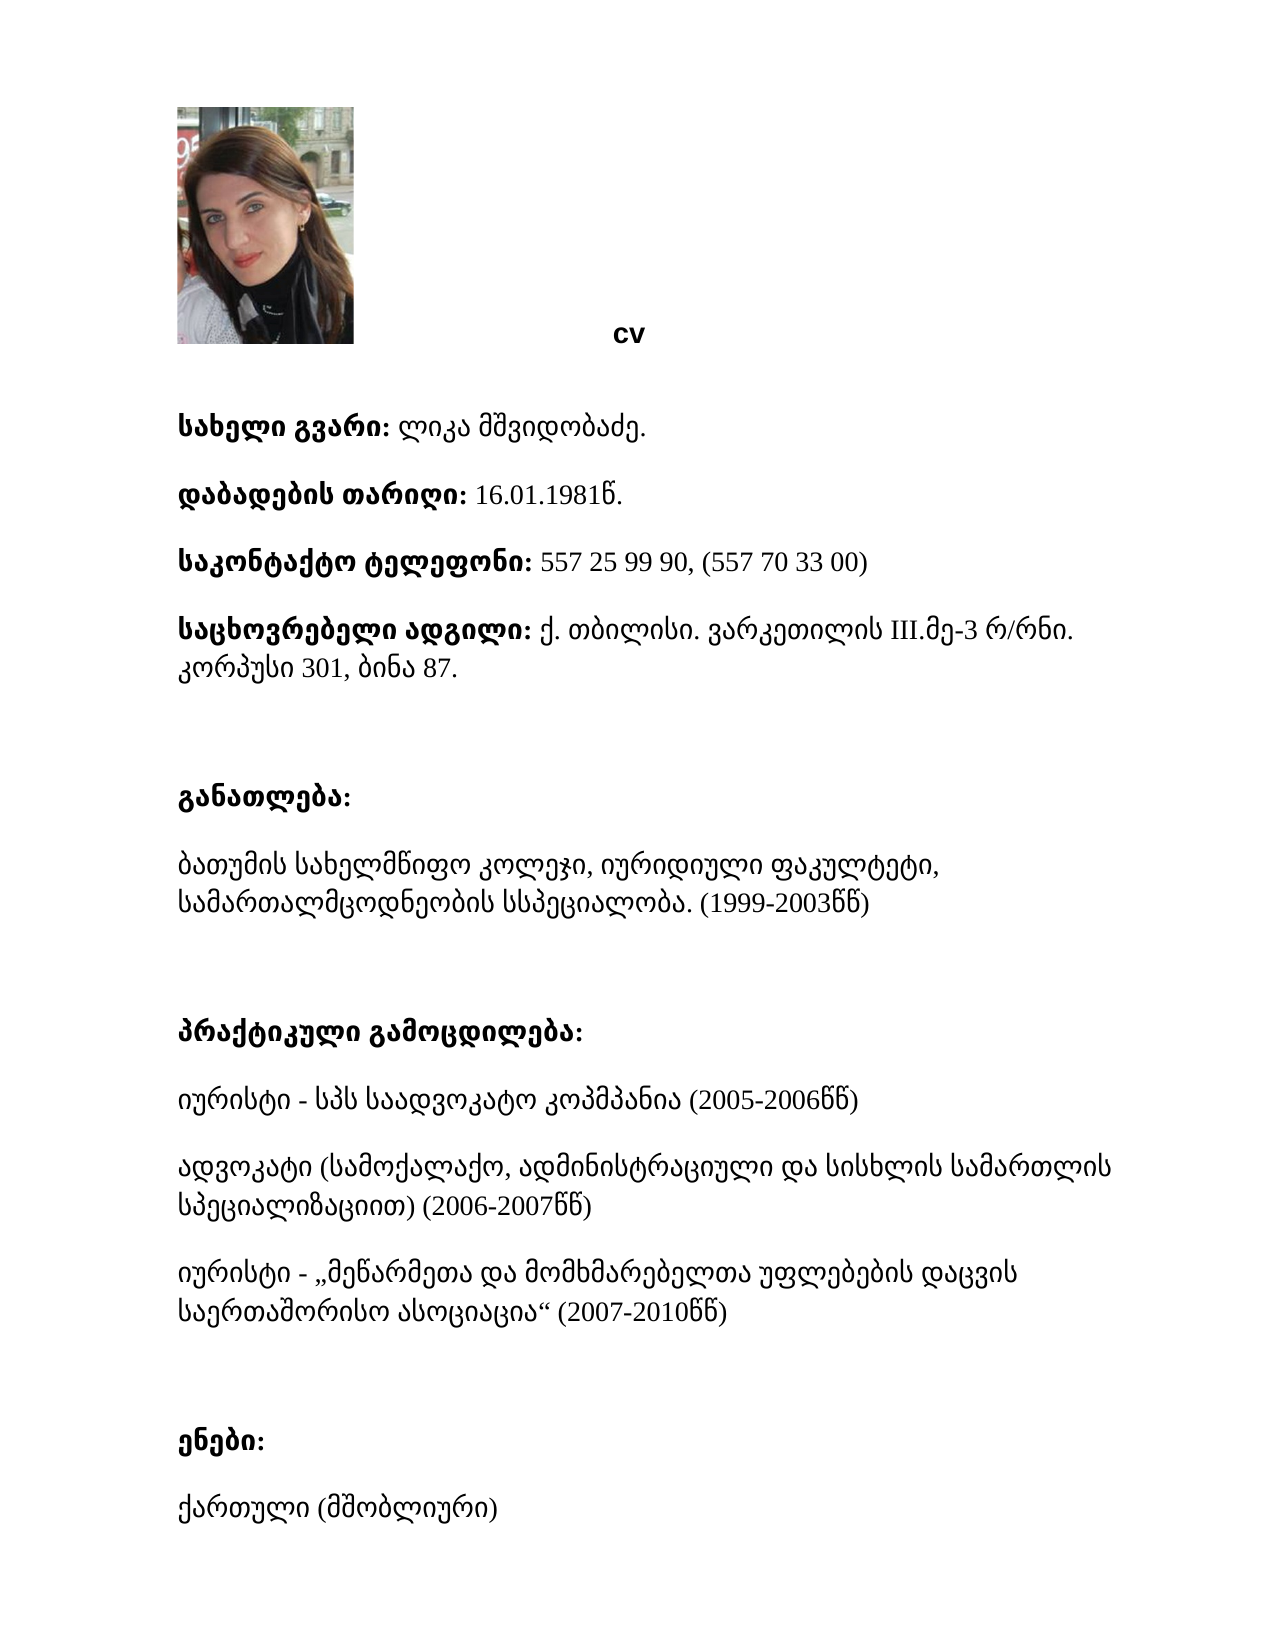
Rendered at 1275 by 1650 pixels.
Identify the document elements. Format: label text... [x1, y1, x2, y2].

text იურისტი - სპს საადვოკატო კოპმპანია (2005-2006წწ) [177, 1079, 1186, 1117]
text ადვოკატი (სამოქალაქო, ადმინისტრაციული და სისხლის სამართლის სპეციალიზაციით) (2006-2007წწ) [177, 1147, 1186, 1223]
text დაბადების თარიღი: 16.01.1981წ. [177, 474, 1186, 512]
text პრაქტიკული გამოცდილება: [177, 1012, 1186, 1050]
text სახელი გვარი: ლიკა მშვიდობაძე. [177, 407, 1186, 445]
text ენები: [177, 1420, 1186, 1458]
text ქართული (მშობლიური) [177, 1487, 1186, 1526]
text იურისტი - „მეწარმეთა და მომხმარებელთა უფლებების დაცვის საერთაშორისო ასოციაცია“ (2007-2010წწ) [177, 1252, 1186, 1329]
text საკონტაქტო ტელეფონი: 557 25 99 90, (557 70 33 00) [177, 542, 1186, 580]
text საცხოვრებელი ადგილი: ქ. თბილისი. ვარკეთილის III.მე-3 რ/რნი. კორპუსი 301, ბინა 87. [177, 609, 1186, 686]
text cv [177, 107, 1186, 377]
text ბათუმის სახელმწიფო კოლეჯი, იურიდიული ფაკულტეტი, სამართალმცოდნეობის სსპეციალობა. (1999-2003წწ) [177, 844, 1186, 921]
picture [177, 107, 354, 344]
text განათლება: [177, 777, 1186, 815]
